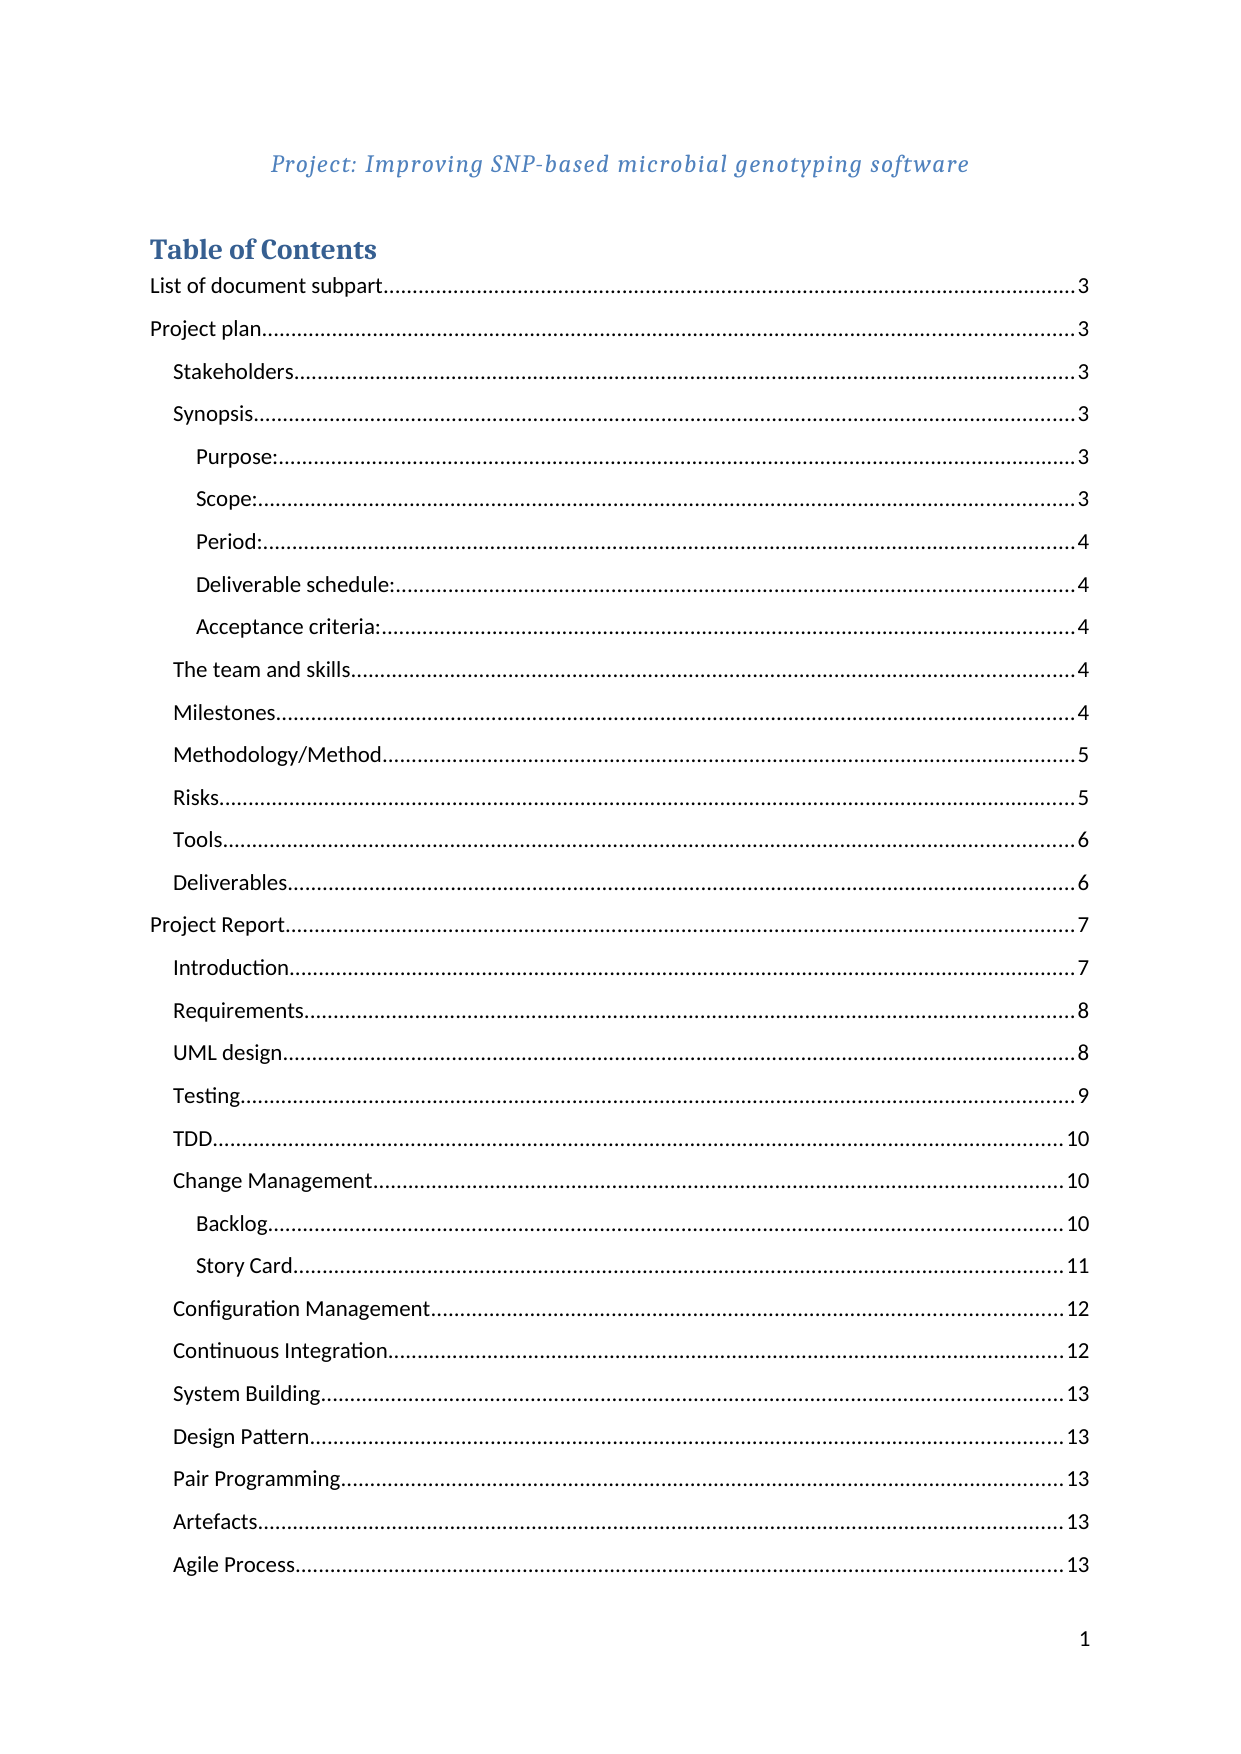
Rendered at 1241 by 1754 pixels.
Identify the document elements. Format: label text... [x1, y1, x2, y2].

subtitle Project: Improving SNP-based microbial genotyping software [150, 150, 1090, 179]
